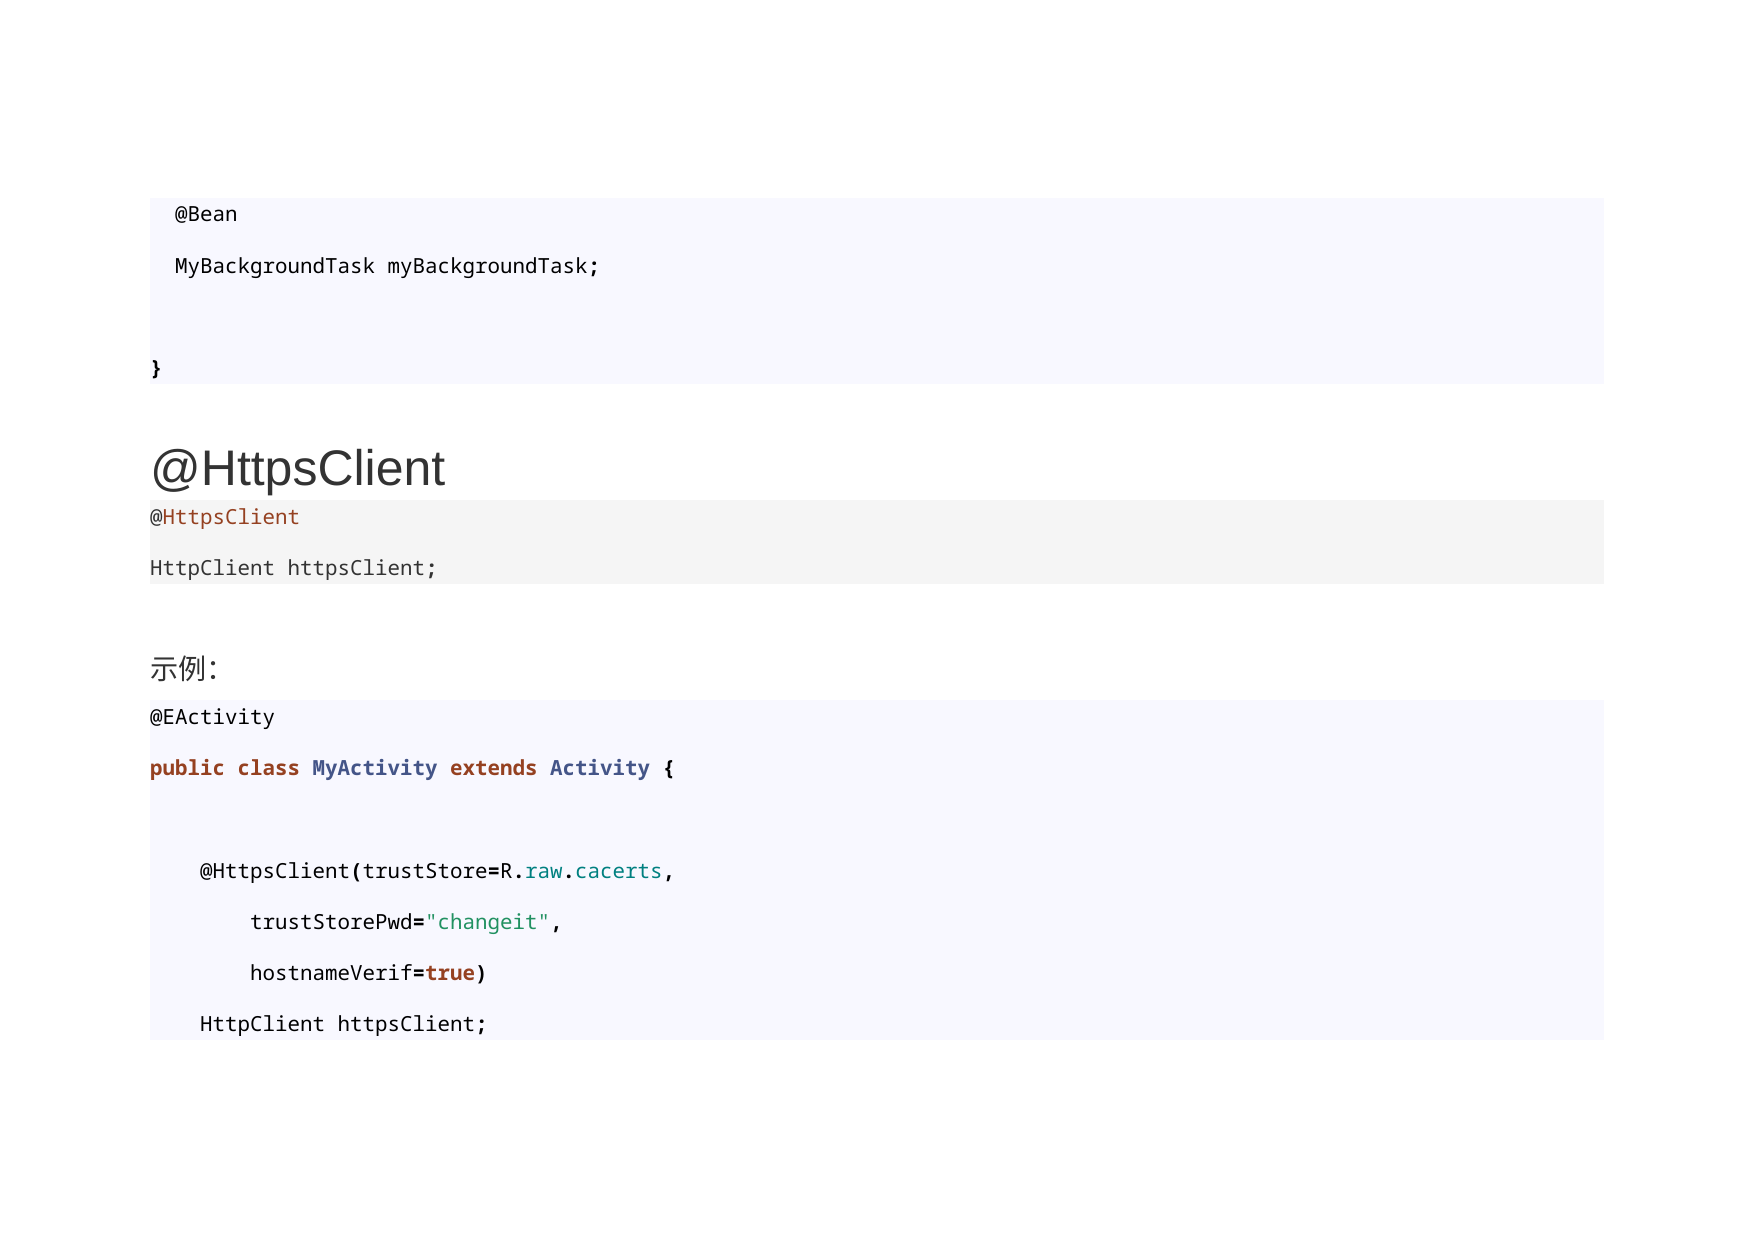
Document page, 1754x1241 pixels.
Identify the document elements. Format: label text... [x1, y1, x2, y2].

text 示例： [150, 635, 1604, 700]
text trustStorePwd="changeit", [150, 905, 1604, 938]
text hostnameVerif=true) [150, 956, 1604, 989]
text HttpClient httpsClient; [150, 551, 1604, 584]
text @HttpsClient [150, 500, 1604, 533]
text MyBackgroundTask myBackgroundTask; [150, 249, 1604, 281]
text @HttpsClient(trustStore=R.raw.cacerts, [150, 854, 1604, 886]
text @EActivity [150, 700, 1604, 733]
text HttpClient httpsClient; [150, 1008, 1604, 1040]
text } [150, 351, 1604, 384]
text @Bean [150, 198, 1604, 230]
text public class MyActivity extends Activity { [150, 751, 1604, 784]
text @HttpsClient [150, 435, 1604, 500]
